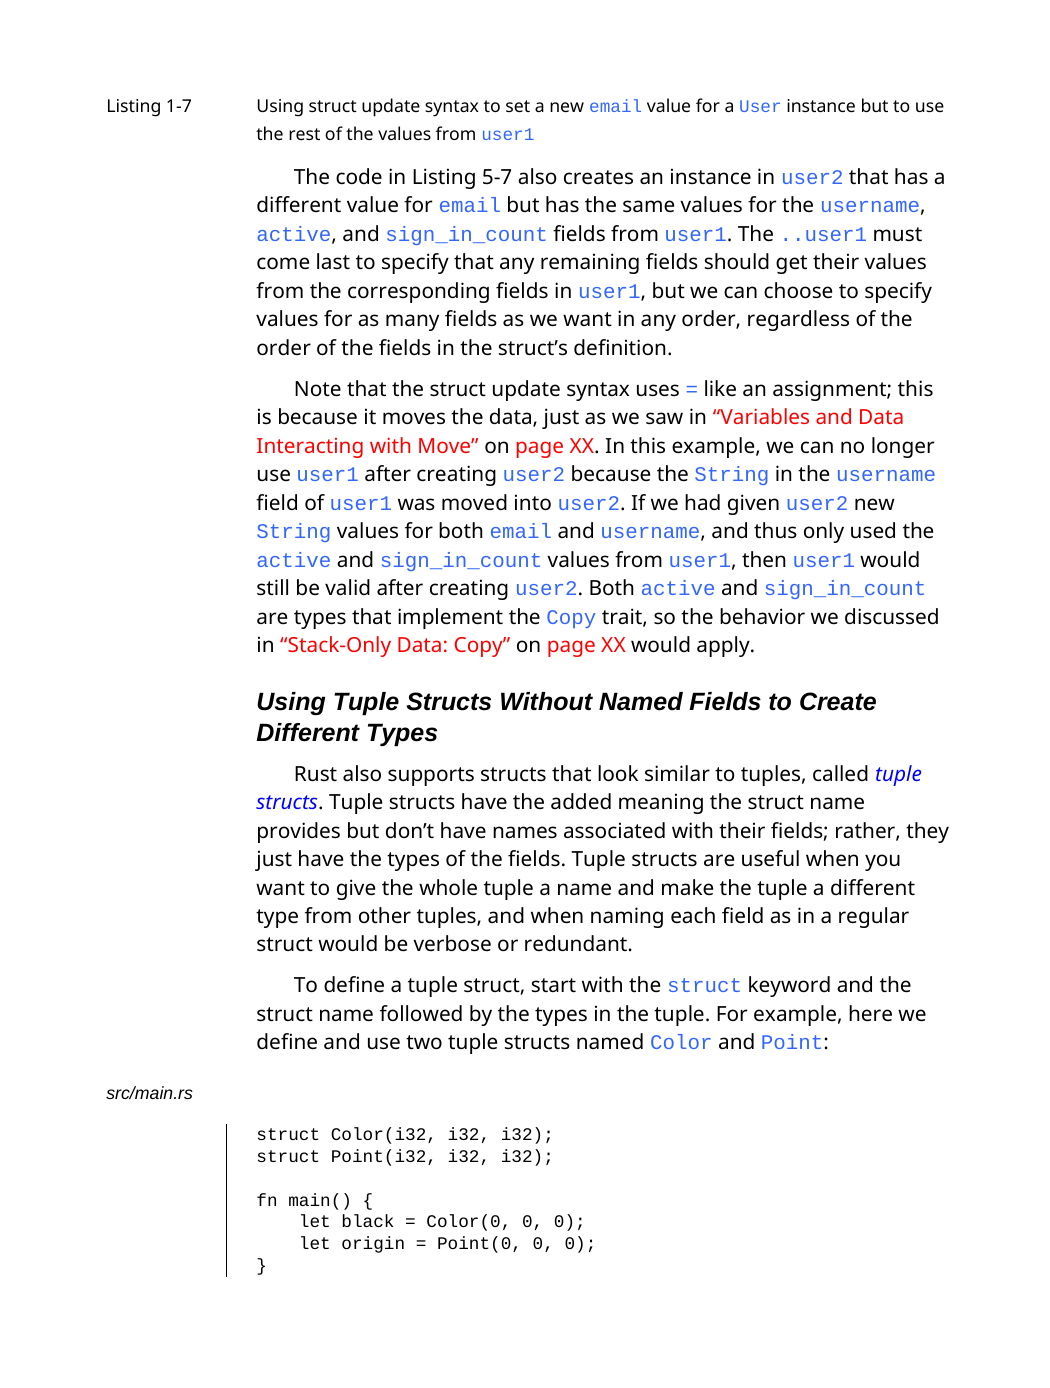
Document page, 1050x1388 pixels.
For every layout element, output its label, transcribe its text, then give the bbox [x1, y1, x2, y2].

text let origin = Point(0, 0, 0); [227, 1233, 950, 1255]
text let black = Color(0, 0, 0); [227, 1211, 950, 1233]
text struct Point(i32, i32, i32); [227, 1146, 950, 1167]
text Note that the struct update syntax uses = like an assignment; this is because it moves the data, just as we saw in “Variables and Data Interacting with Move” on page XX. In this example, we can no longer use user1 after creating user2 because the String in the username field of user1 was moved into user2. If we had given user2 new String values for both email and username, and thus only used the active and sign_in_count values from user1, then user1 would still be valid after creating user2. Both active and sign_in_count are types that implement the Copy trait, so the behavior we discussed in “Stack-Only Data: Copy” on page XX would apply. [256, 374, 950, 659]
text } [227, 1255, 950, 1277]
text Rust also supports structs that look similar to tuples, called tuple structs. Tuple structs have the added meaning the struct name provides but don’t have names associated with their fields; rather, they just have the types of the fields. Tuple structs are useful when you want to give the whole tuple a name and make the tuple a different type from other tuples, and when naming each field as in a regular struct would be verbose or redundant. [256, 759, 950, 958]
text src/main.rs [106, 1081, 950, 1103]
text fn main() { [227, 1189, 950, 1211]
text The code in Listing 5-7 also creates an instance in user2 that has a different value for email but has the same values for the username, active, and sign_in_count fields from user1. The ..user1 must come last to specify that any remaining fields should get their values from the corresponding fields in user1, but we can choose to specify values for as many fields as we want in any order, regardless of the order of the fields in the struct’s definition. [256, 162, 950, 361]
list Using struct update syntax to set a new email value for a User instance but to use the rest of the values from user1 [106, 94, 950, 146]
text struct Color(i32, i32, i32); [227, 1124, 950, 1146]
text Using Tuple Structs Without Named Fields to Create Different Types [256, 684, 950, 746]
